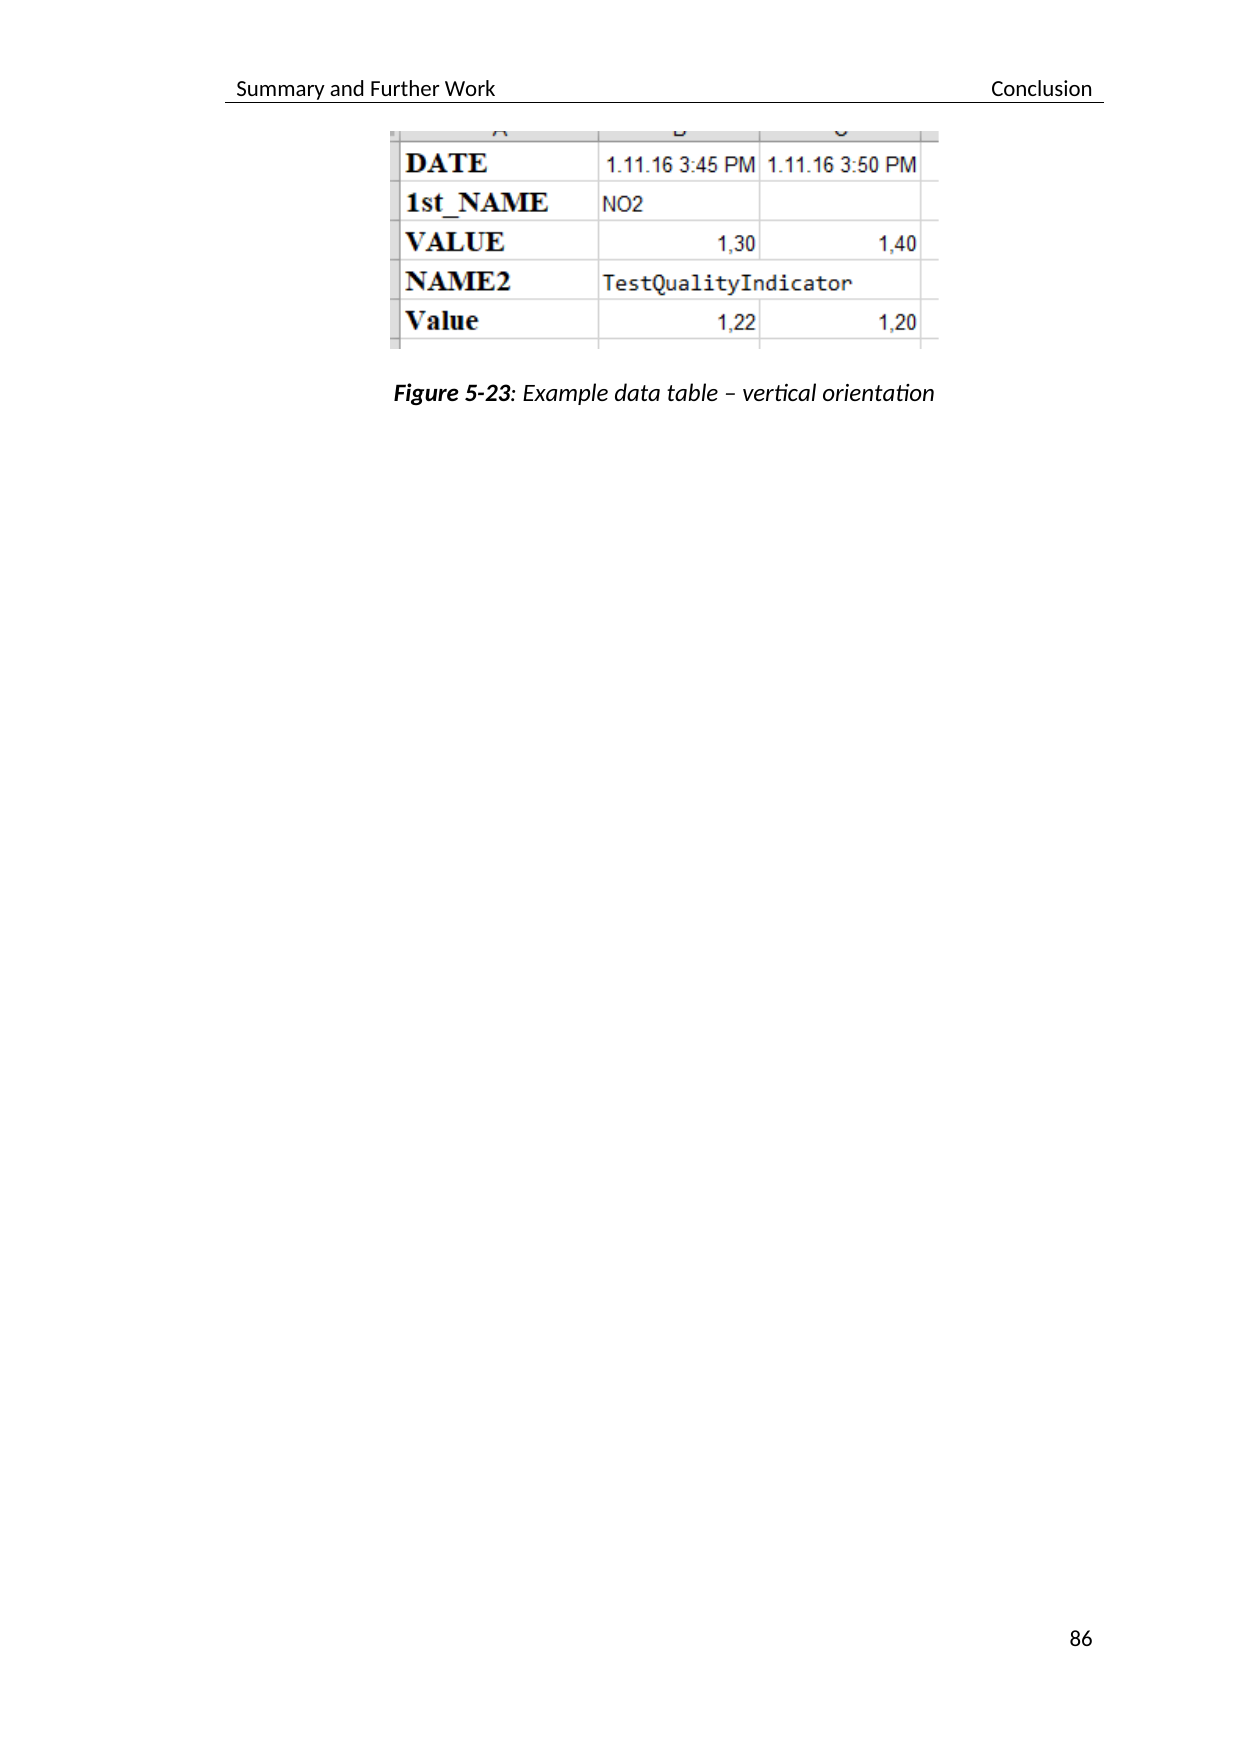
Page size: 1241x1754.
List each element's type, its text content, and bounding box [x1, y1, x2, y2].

text Figure 5-23: Example data table – vertical orientation [236, 377, 1092, 407]
picture [390, 131, 939, 349]
